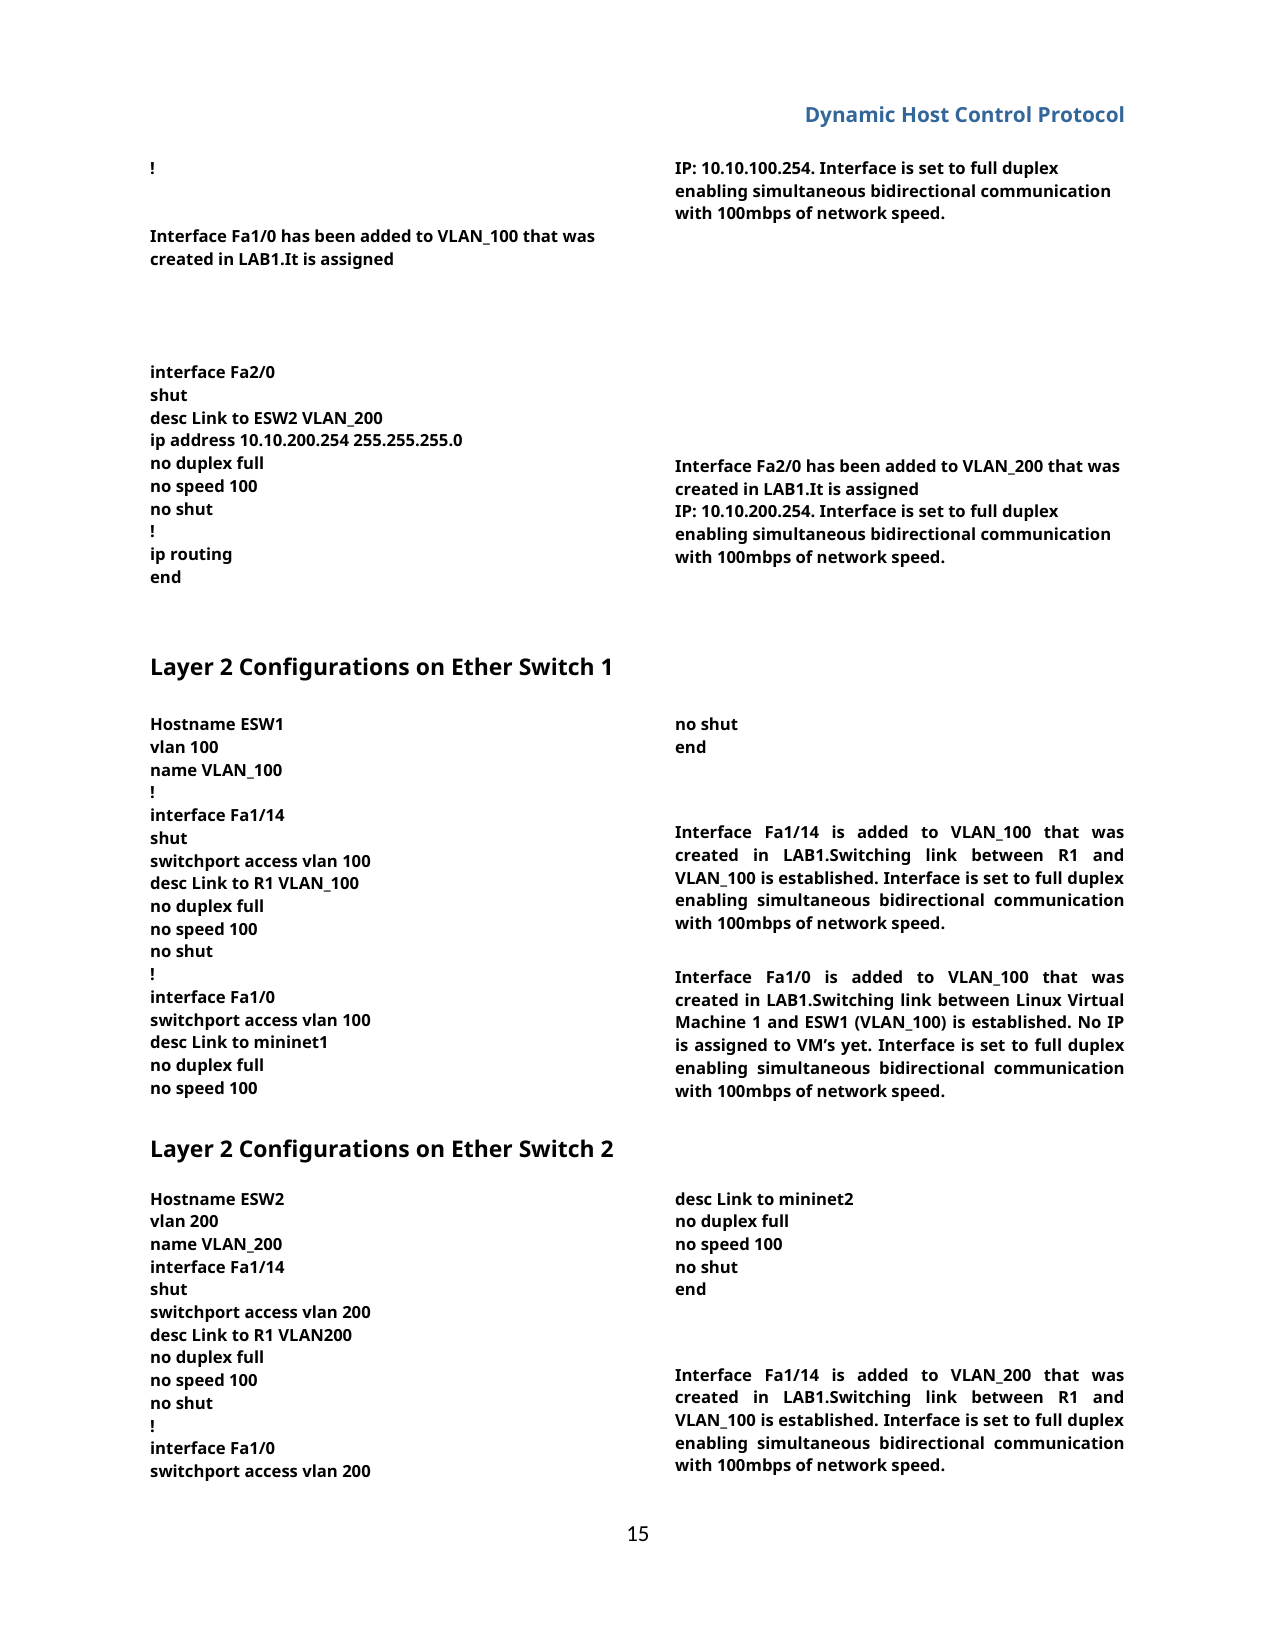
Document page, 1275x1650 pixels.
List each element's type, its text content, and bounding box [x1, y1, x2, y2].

text no speed 100 [675, 1232, 1125, 1255]
text interface Fa1/14 [150, 804, 600, 826]
text switchport access vlan 100 [150, 849, 600, 872]
text no shut [150, 497, 600, 520]
text name VLAN_100 [150, 758, 600, 781]
text no shut [675, 1255, 1125, 1278]
text end [675, 736, 1125, 758]
text name VLAN_200 [150, 1232, 600, 1255]
text shut [150, 1278, 600, 1301]
text desc Link to ESW2 VLAN_200 [150, 406, 600, 429]
text no shut [675, 713, 1125, 736]
text ! [150, 1414, 600, 1437]
text Interface Fa1/14 is added to VLAN_100 that was created in LAB1.Switching link between R1 and VLAN_100 is established. Interface is set to full duplex enabling simultaneous bidirectional communication with 100mbps of network speed. [675, 821, 1125, 934]
text interface Fa1/0 [150, 985, 600, 1008]
text ! [150, 963, 600, 985]
text no duplex full [150, 1346, 600, 1369]
text Interface Fa1/0 has been added to VLAN_100 that was created in LAB1.It is assigned [150, 224, 600, 270]
text shut [150, 383, 600, 406]
text no shut [150, 1391, 600, 1414]
text shut [150, 826, 600, 849]
text no speed 100 [150, 1076, 600, 1099]
text ! [150, 781, 600, 804]
text end [150, 565, 600, 588]
text ! [150, 156, 600, 179]
text Layer 2 Configurations on Ether Switch 1 [150, 650, 1125, 682]
text no speed 100 [150, 474, 600, 497]
text ! [150, 520, 600, 542]
text desc Link to R1 VLAN200 [150, 1323, 600, 1346]
text no speed 100 [150, 1369, 600, 1391]
text no duplex full [150, 452, 600, 474]
text no speed 100 [150, 917, 600, 940]
text Interface Fa1/14 is added to VLAN_200 that was created in LAB1.Switching link between R1 and VLAN_100 is established. Interface is set to full duplex enabling simultaneous bidirectional communication with 100mbps of network speed. [675, 1363, 1125, 1477]
text desc Link to R1 VLAN_100 [150, 872, 600, 894]
text no duplex full [675, 1210, 1125, 1232]
text Interface Fa2/0 has been added to VLAN_200 that was created in LAB1.It is assigned [675, 454, 1125, 500]
text switchport access vlan 100 [150, 1008, 600, 1031]
text ip address 10.10.200.254 255.255.255.0 [150, 429, 600, 452]
text ip routing [150, 542, 600, 565]
text Hostname ESW1 [150, 713, 600, 736]
text Hostname ESW2 [150, 1187, 600, 1210]
text end [675, 1278, 1125, 1301]
text IP: 10.10.100.254. Interface is set to full duplex enabling simultaneous bidirectional communication with 100mbps of network speed. [675, 156, 1125, 224]
text interface Fa2/0 [150, 361, 600, 383]
text Layer 2 Configurations on Ether Switch 2 [150, 1133, 1125, 1164]
text vlan 100 [150, 736, 600, 758]
text interface Fa1/14 [150, 1255, 600, 1278]
text switchport access vlan 200 [150, 1459, 600, 1482]
text switchport access vlan 200 [150, 1301, 600, 1323]
text desc Link to mininet2 [675, 1187, 1125, 1210]
text no shut [150, 940, 600, 963]
text desc Link to mininet1 [150, 1031, 600, 1053]
text no duplex full [150, 894, 600, 917]
text vlan 200 [150, 1210, 600, 1232]
text Interface Fa1/0 is added to VLAN_100 that was created in LAB1.Switching link between Linux Virtual Machine 1 and ESW1 (VLAN_100) is established. No IP is assigned to VM’s yet. Interface is set to full duplex enabling simultaneous bidirectional communication with 100mbps of network speed. [675, 966, 1125, 1102]
text no duplex full [150, 1053, 600, 1076]
text IP: 10.10.200.254. Interface is set to full duplex enabling simultaneous bidirectional communication with 100mbps of network speed. [675, 500, 1125, 568]
text interface Fa1/0 [150, 1437, 600, 1459]
